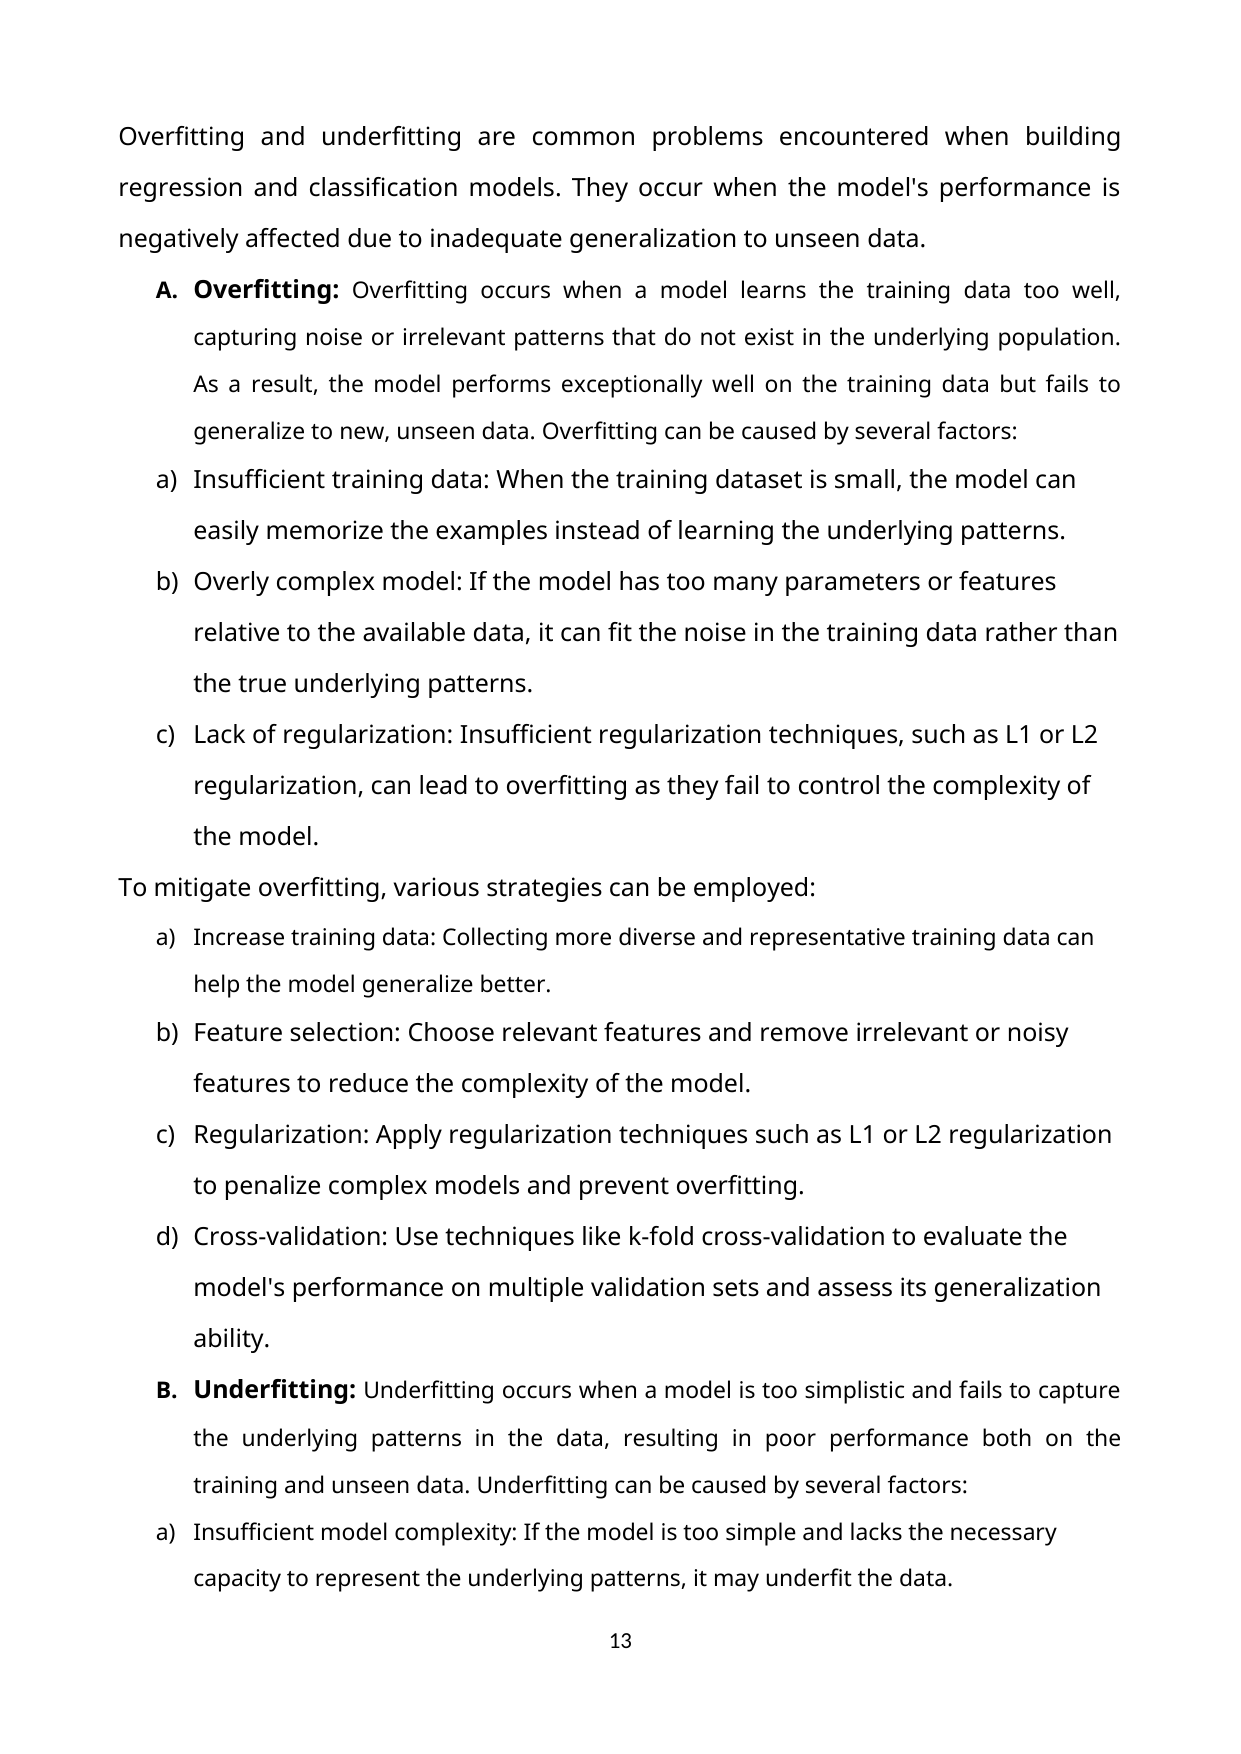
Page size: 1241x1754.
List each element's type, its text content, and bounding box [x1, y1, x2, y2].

text To mitigate overfitting, various strategies can be employed: [118, 870, 1122, 904]
list Increase training data: Collecting more diverse and representative training data can help the model generalize better. [156, 921, 1122, 999]
list Lack of regularization: Insufficient regularization techniques, such as L1 or L2 regularization, can lead to overfitting as they fail to control the complexity of the model. [156, 717, 1122, 853]
list Underfitting: Underfitting occurs when a model is too simplistic and fails to capture the underlying patterns in the data, resulting in poor performance both on the training and unseen data. Underfitting can be caused by several factors: [156, 1372, 1122, 1500]
list Cross-validation: Use techniques like k-fold cross-validation to evaluate the model's performance on multiple validation sets and assess its generalization ability. [156, 1219, 1122, 1355]
text Overfitting and underfitting are common problems encountered when building regression and classification models. They occur when the model's performance is negatively affected due to inadequate generalization to unseen data. [118, 118, 1122, 254]
list Overly complex model: If the model has too many parameters or features relative to the available data, it can fit the noise in the training data rather than the true underlying patterns. [156, 564, 1122, 700]
list Insufficient training data: When the training dataset is small, the model can easily memorize the examples instead of learning the underlying patterns. [156, 462, 1122, 547]
list Overfitting: Overfitting occurs when a model learns the training data too well, capturing noise or irrelevant patterns that do not exist in the underlying population. As a result, the model performs exceptionally well on the training data but fails to generalize to new, unseen data. Overfitting can be caused by several factors: [156, 271, 1122, 446]
list Feature selection: Choose relevant features and remove irrelevant or noisy features to reduce the complexity of the model. [156, 1015, 1122, 1100]
list Regularization: Apply regularization techniques such as L1 or L2 regularization to penalize complex models and prevent overfitting. [156, 1117, 1122, 1202]
list Insufficient model complexity: If the model is too simple and lacks the necessary capacity to represent the underlying patterns, it may underfit the data. [156, 1515, 1122, 1593]
